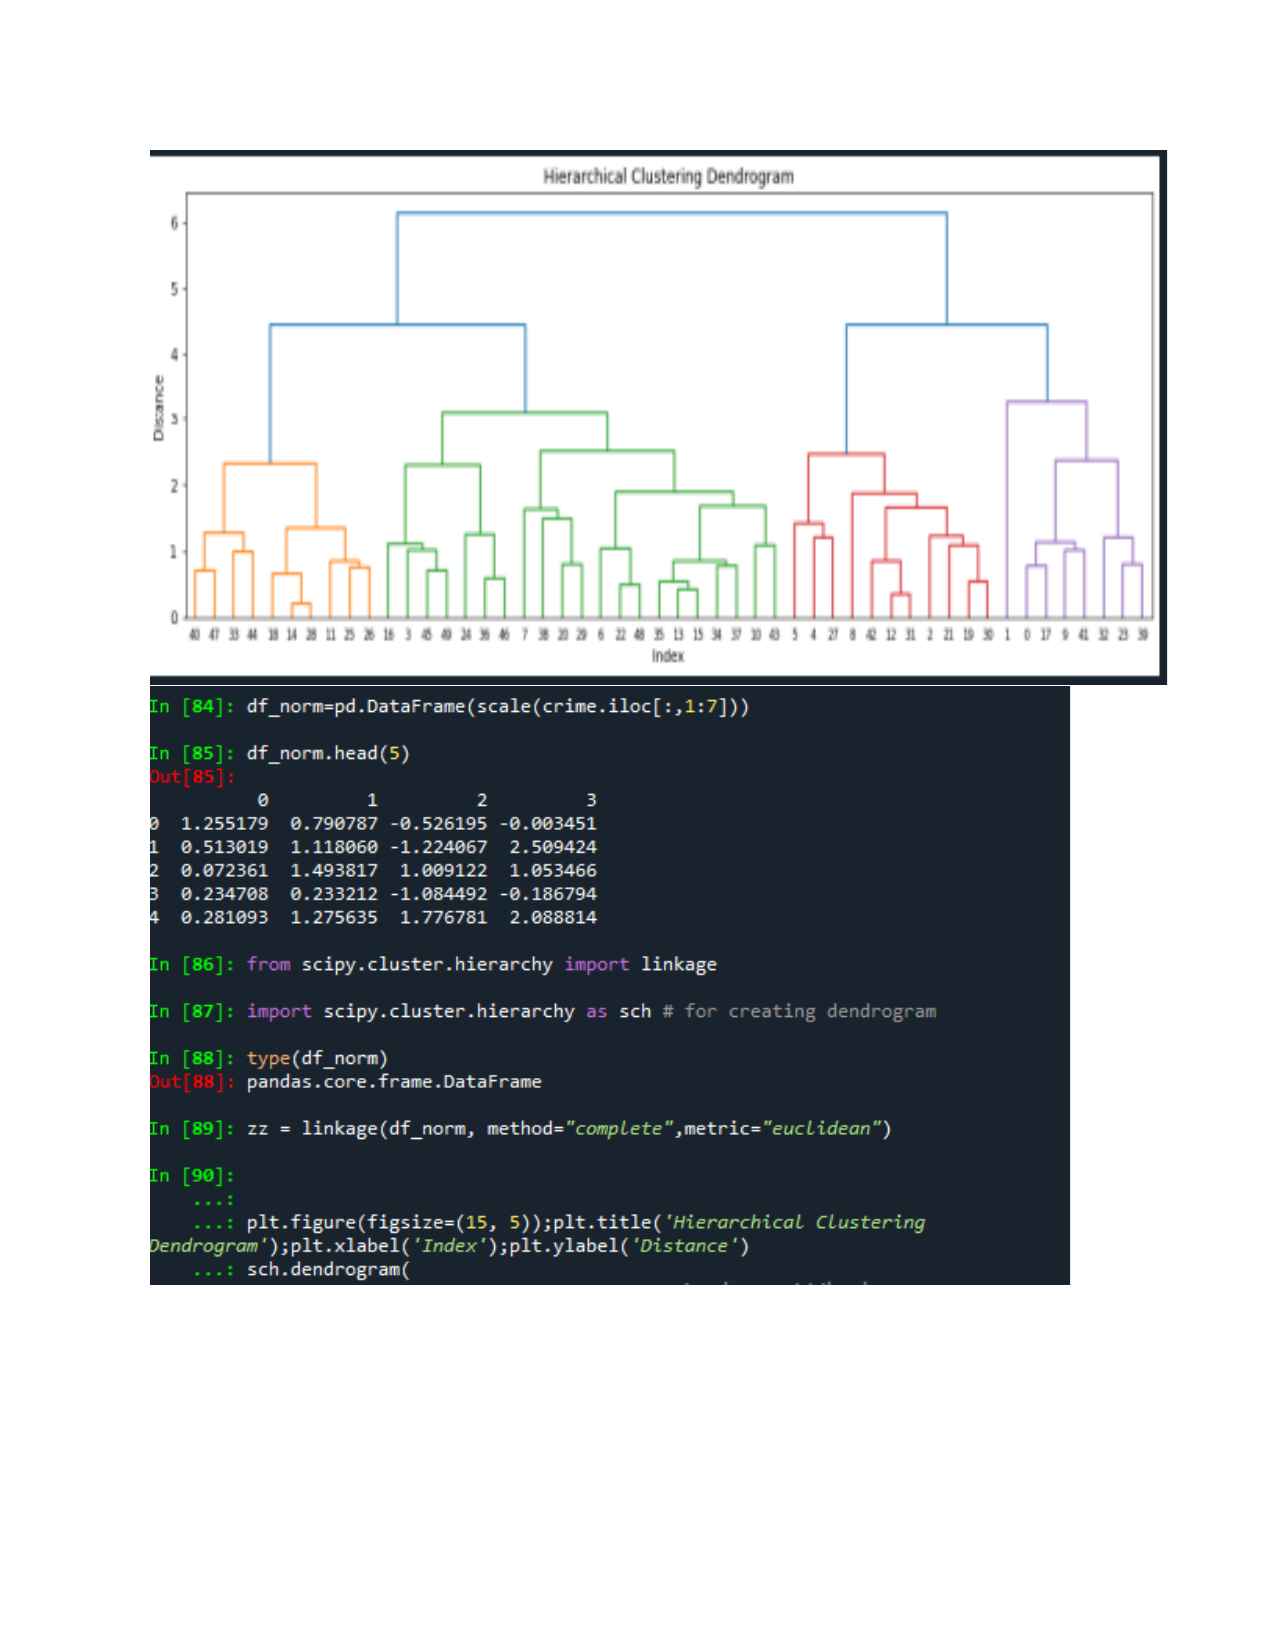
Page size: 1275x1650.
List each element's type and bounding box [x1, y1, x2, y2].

picture [150, 150, 1168, 685]
picture [150, 686, 1071, 1285]
